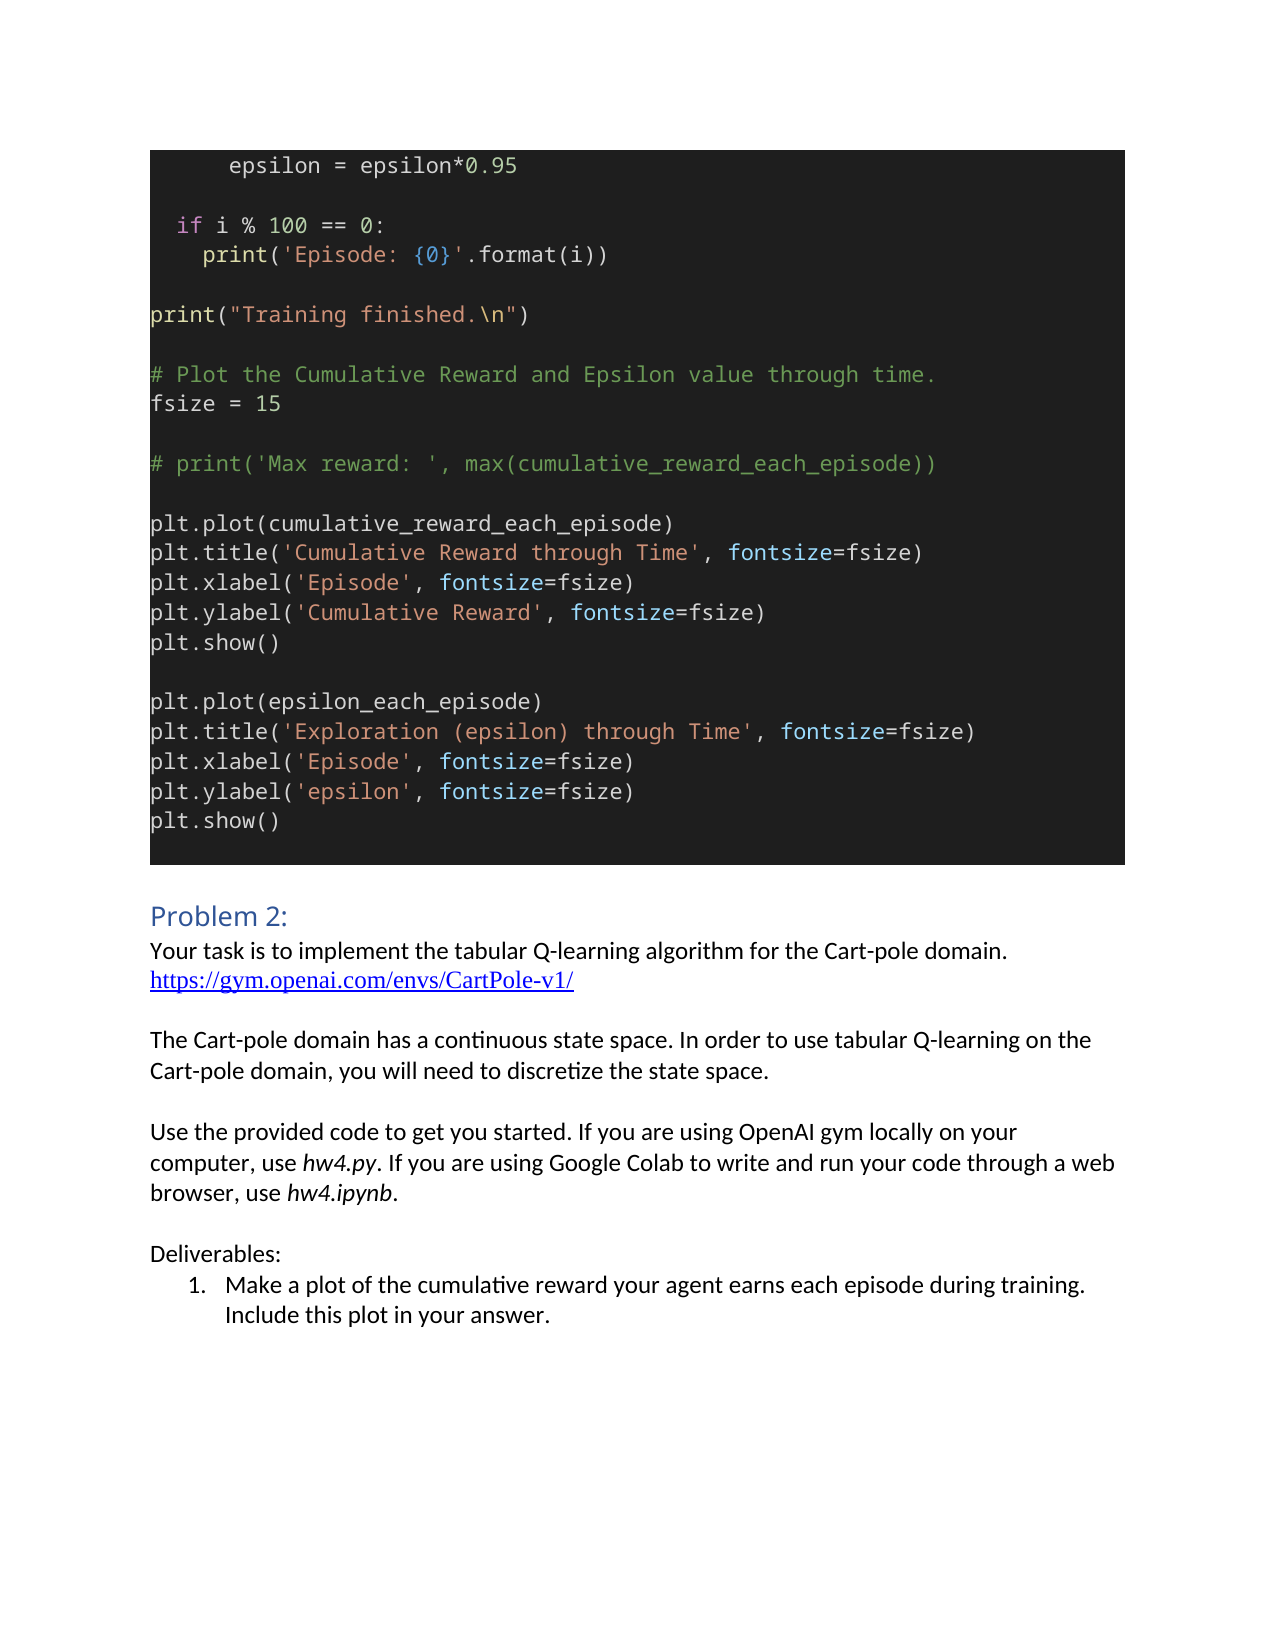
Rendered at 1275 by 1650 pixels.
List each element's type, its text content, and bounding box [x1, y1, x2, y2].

text Use the provided code to get you started. If you are using OpenAI gym locally on your computer, use hw4.py. If you are using Google Colab to write and run your code through a web browser, use hw4.ipynb. [150, 1116, 1125, 1208]
list Make a plot of the cumulative reward your agent earns each episode during training. Include this plot in your answer. [187, 1269, 1125, 1330]
text plt.xlabel('Episode', fontsize=fsize) [150, 746, 1125, 776]
text plt.plot(epsilon_each_episode) [150, 686, 1125, 716]
text The Cart-pole domain has a continuous state space. In order to use tabular Q-learning on the Cart-pole domain, you will need to discretize the state space. [150, 1024, 1125, 1086]
text plt.ylabel('Cumulative Reward', fontsize=fsize) [150, 597, 1125, 627]
text plt.title('Cumulative Reward through Time', fontsize=fsize) [150, 537, 1125, 567]
text # print('Max reward: ', max(cumulative_reward_each_episode)) [150, 448, 1125, 478]
text epsilon = epsilon*0.95 [150, 150, 1125, 180]
text plt.title('Exploration (epsilon) through Time', fontsize=fsize) [150, 716, 1125, 746]
text plt.xlabel('Episode', fontsize=fsize) [150, 567, 1125, 597]
text plt.show() [150, 627, 1125, 656]
text plt.plot(cumulative_reward_each_episode) [150, 507, 1125, 537]
subtitle Problem 2: [150, 898, 1125, 935]
text https://gym.openai.com/envs/CartPole-v1/ [150, 965, 1125, 994]
text plt.ylabel('epsilon', fontsize=fsize) [150, 776, 1125, 805]
text Your task is to implement the tabular Q-learning algorithm for the Cart-pole domain. [150, 935, 1125, 965]
text Deliverables: [150, 1238, 1125, 1269]
text fsize = 15 [150, 388, 1125, 418]
text if i % 100 == 0: [150, 209, 1125, 239]
text print('Episode: {0}'.format(i)) [150, 239, 1125, 269]
text print("Training finished.\n") [150, 299, 1125, 329]
text plt.show() [150, 805, 1125, 835]
text # Plot the Cumulative Reward and Epsilon value through time. [150, 358, 1125, 388]
